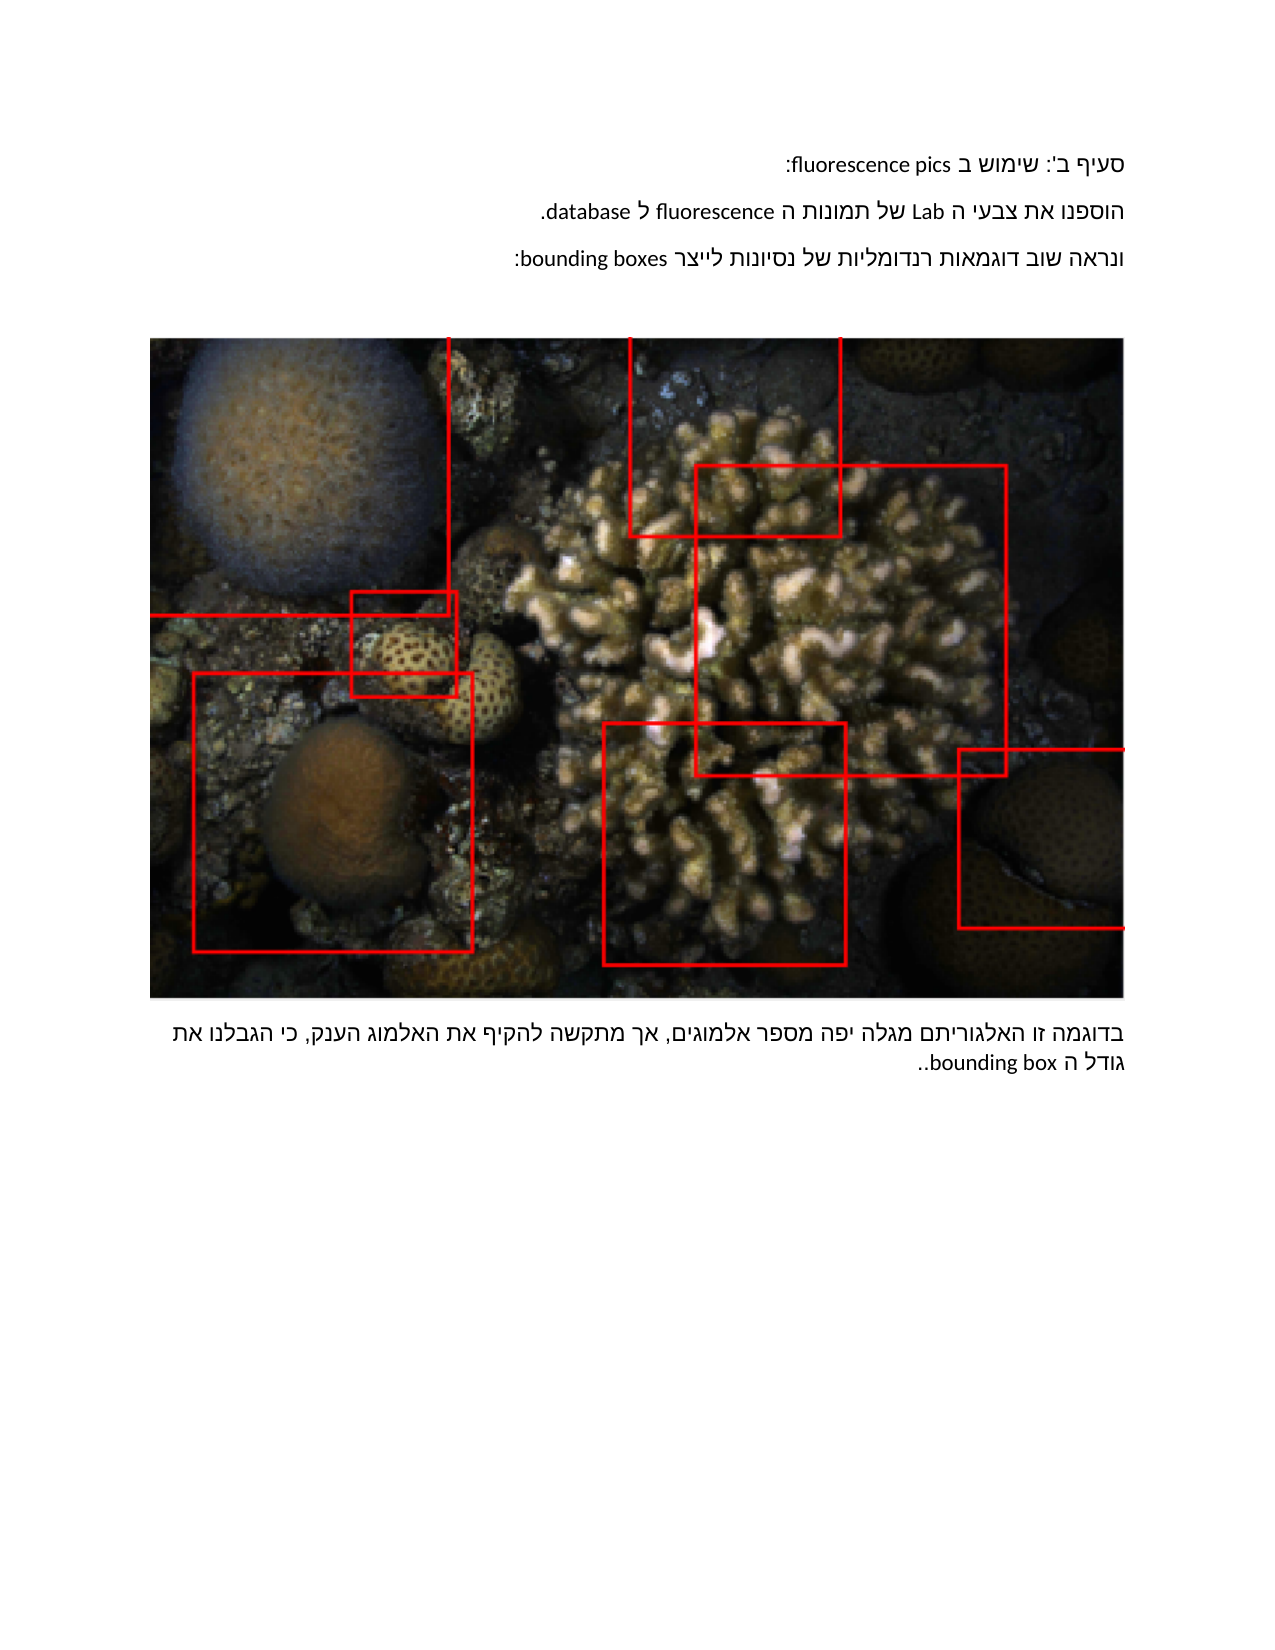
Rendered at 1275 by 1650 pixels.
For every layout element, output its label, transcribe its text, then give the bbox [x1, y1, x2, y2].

text הוספנו את צבעי ה Lab של תמונות ה fluorescence ל database. [150, 197, 1125, 225]
picture [150, 337, 1125, 1001]
text בדוגמה זו האלגוריתם מגלה יפה מספר אלמוגים, אך מתקשה להקיף את האלמוג הענק, כי הגבלנו את גודל ה bounding box.. [150, 1020, 1125, 1076]
text סעיף ב': שימוש ב fluorescence pics: [150, 150, 1125, 178]
text ונראה שוב דוגמאות רנדומליות של נסיונות לייצר bounding boxes: [150, 244, 1125, 272]
